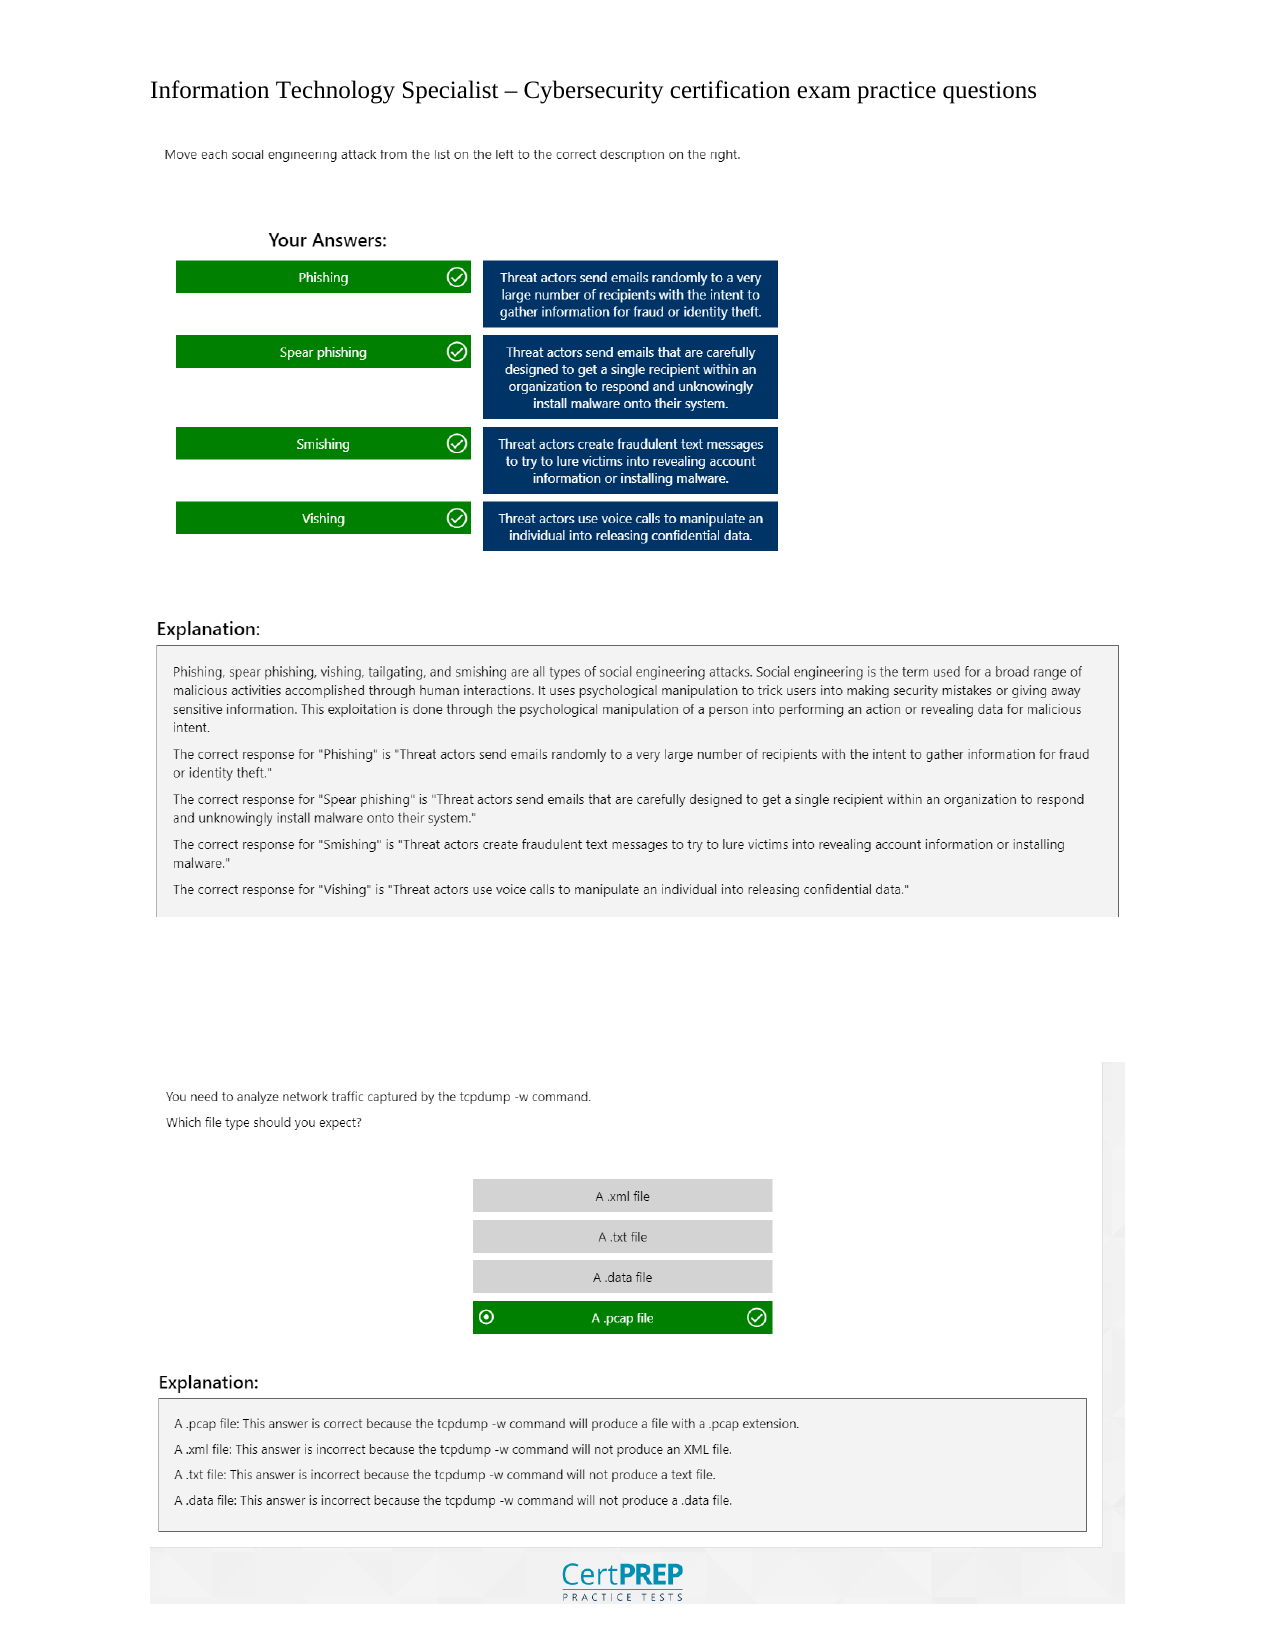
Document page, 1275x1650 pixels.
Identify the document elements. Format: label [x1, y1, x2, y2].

picture [150, 150, 1125, 917]
picture [150, 1062, 1125, 1604]
